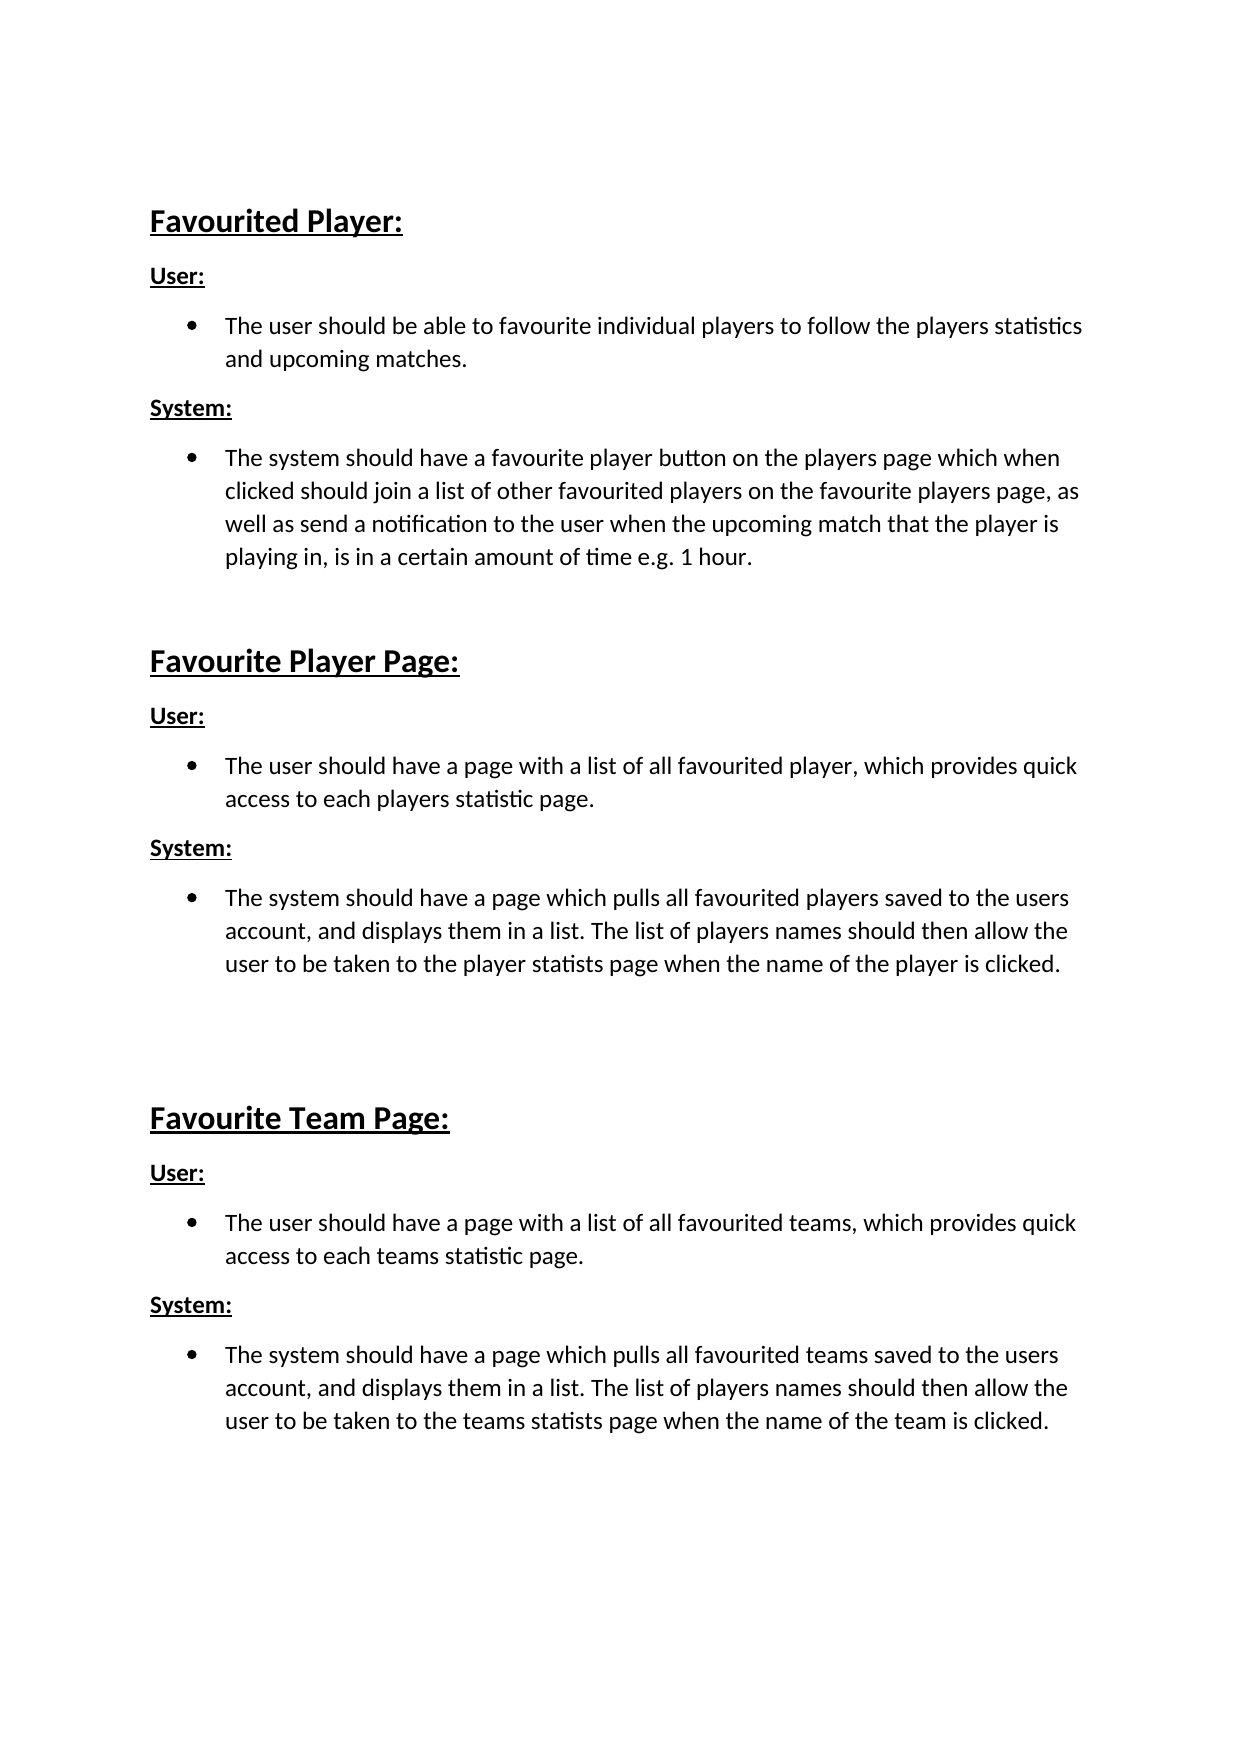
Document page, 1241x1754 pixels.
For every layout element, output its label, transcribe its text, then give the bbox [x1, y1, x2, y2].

list The user should have a page with a list of all favourited teams, which provides quick access to each teams statistic page. [187, 1207, 1090, 1270]
list The system should have a page which pulls all favourited players saved to the users account, and displays them in a list. The list of players names should then allow the user to be taken to the player statists page when the name of the player is clicked. [187, 882, 1090, 978]
text User: [150, 700, 1090, 731]
list The system should have a page which pulls all favourited teams saved to the users account, and displays them in a list. The list of players names should then allow the user to be taken to the teams statists page when the name of the team is clicked. [187, 1339, 1090, 1435]
text System: [150, 1289, 1090, 1320]
text User: [150, 1157, 1090, 1188]
list The system should have a favourite player button on the players page which when clicked should join a list of other favourited players on the favourite players page, as well as send a notification to the user when the upcoming match that the player is playing in, is in a certain amount of time e.g. 1 hour. [187, 442, 1090, 571]
list The user should be able to favourite individual players to follow the players statistics and upcoming matches. [187, 310, 1090, 373]
text Favourite Team Page: [150, 1097, 1090, 1137]
text Favourited Player: [150, 199, 1090, 240]
list The user should have a page with a list of all favourited player, which provides quick access to each players statistic page. [187, 750, 1090, 813]
text User: [150, 260, 1090, 291]
text System: [150, 832, 1090, 863]
text System: [150, 392, 1090, 423]
text Favourite Player Page: [150, 640, 1090, 681]
